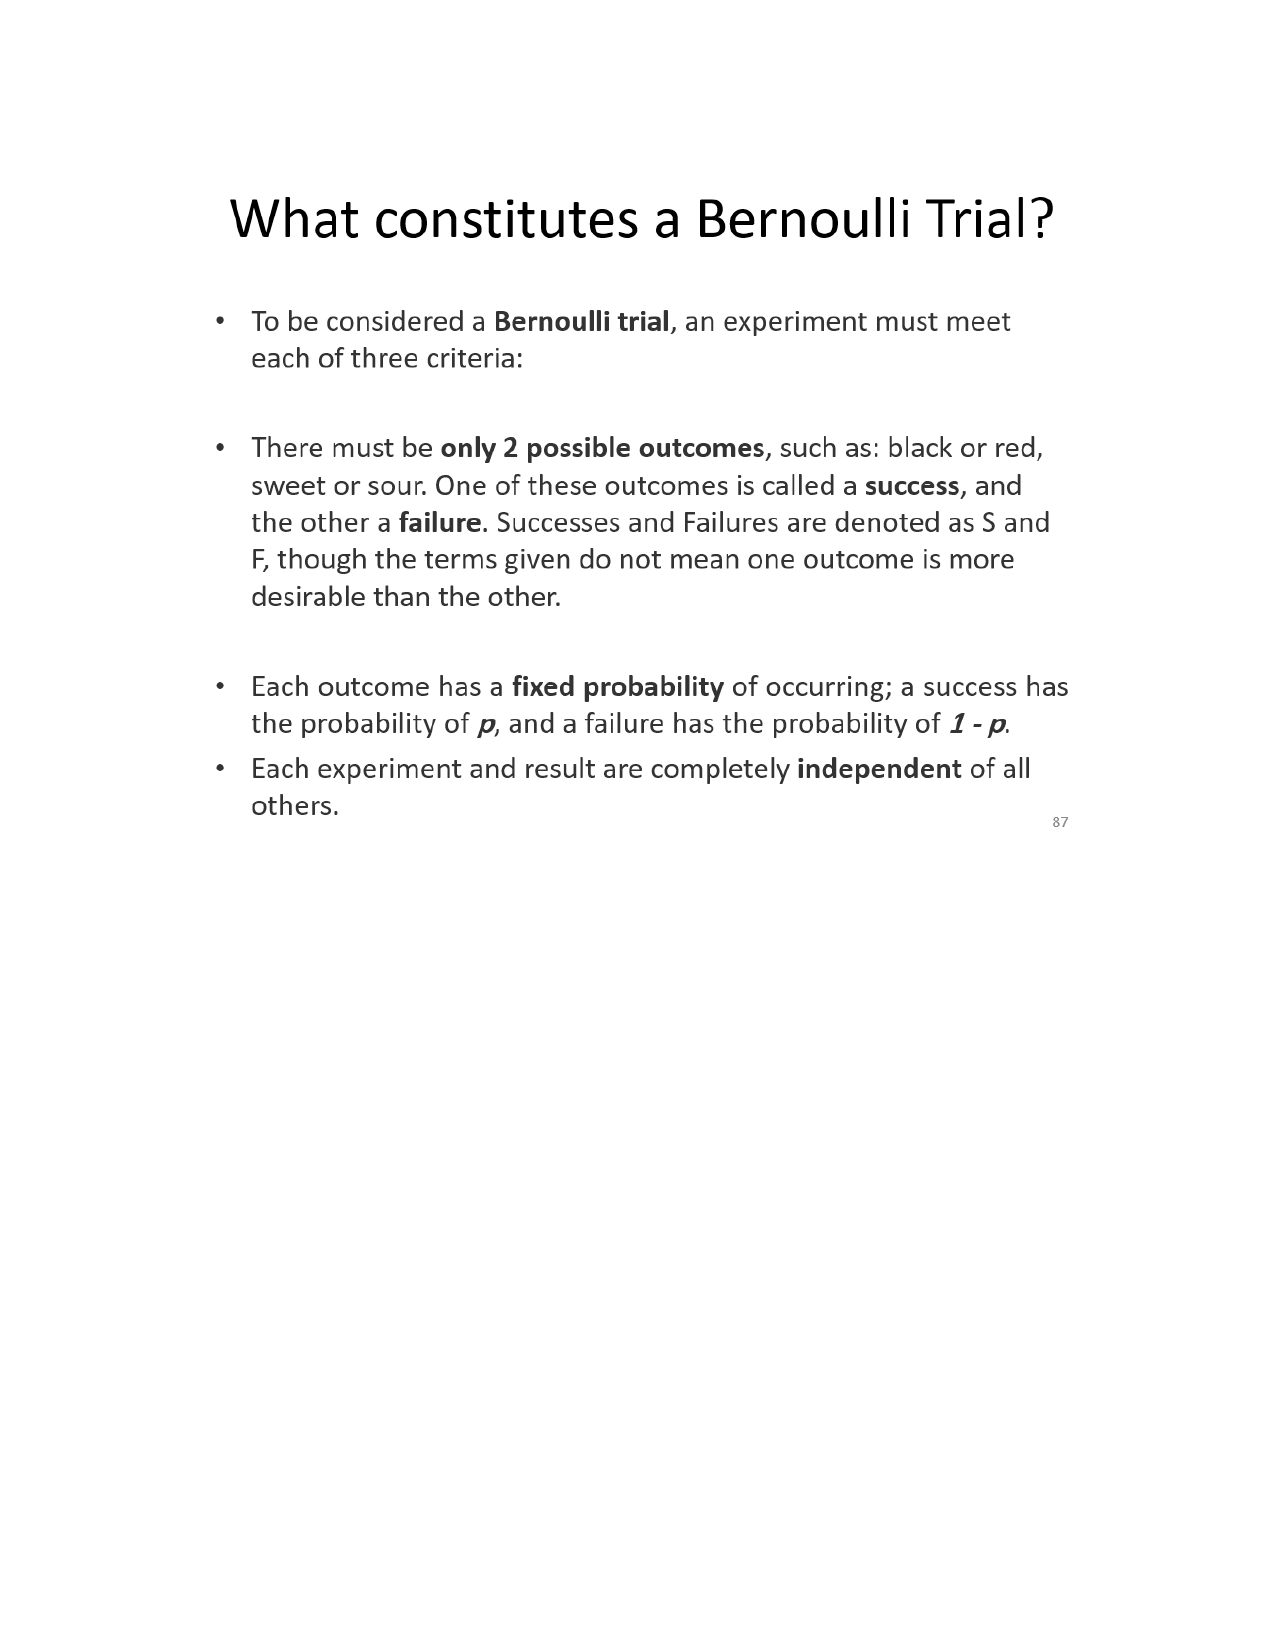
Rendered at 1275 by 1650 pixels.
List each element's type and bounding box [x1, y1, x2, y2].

picture [187, 150, 1088, 837]
